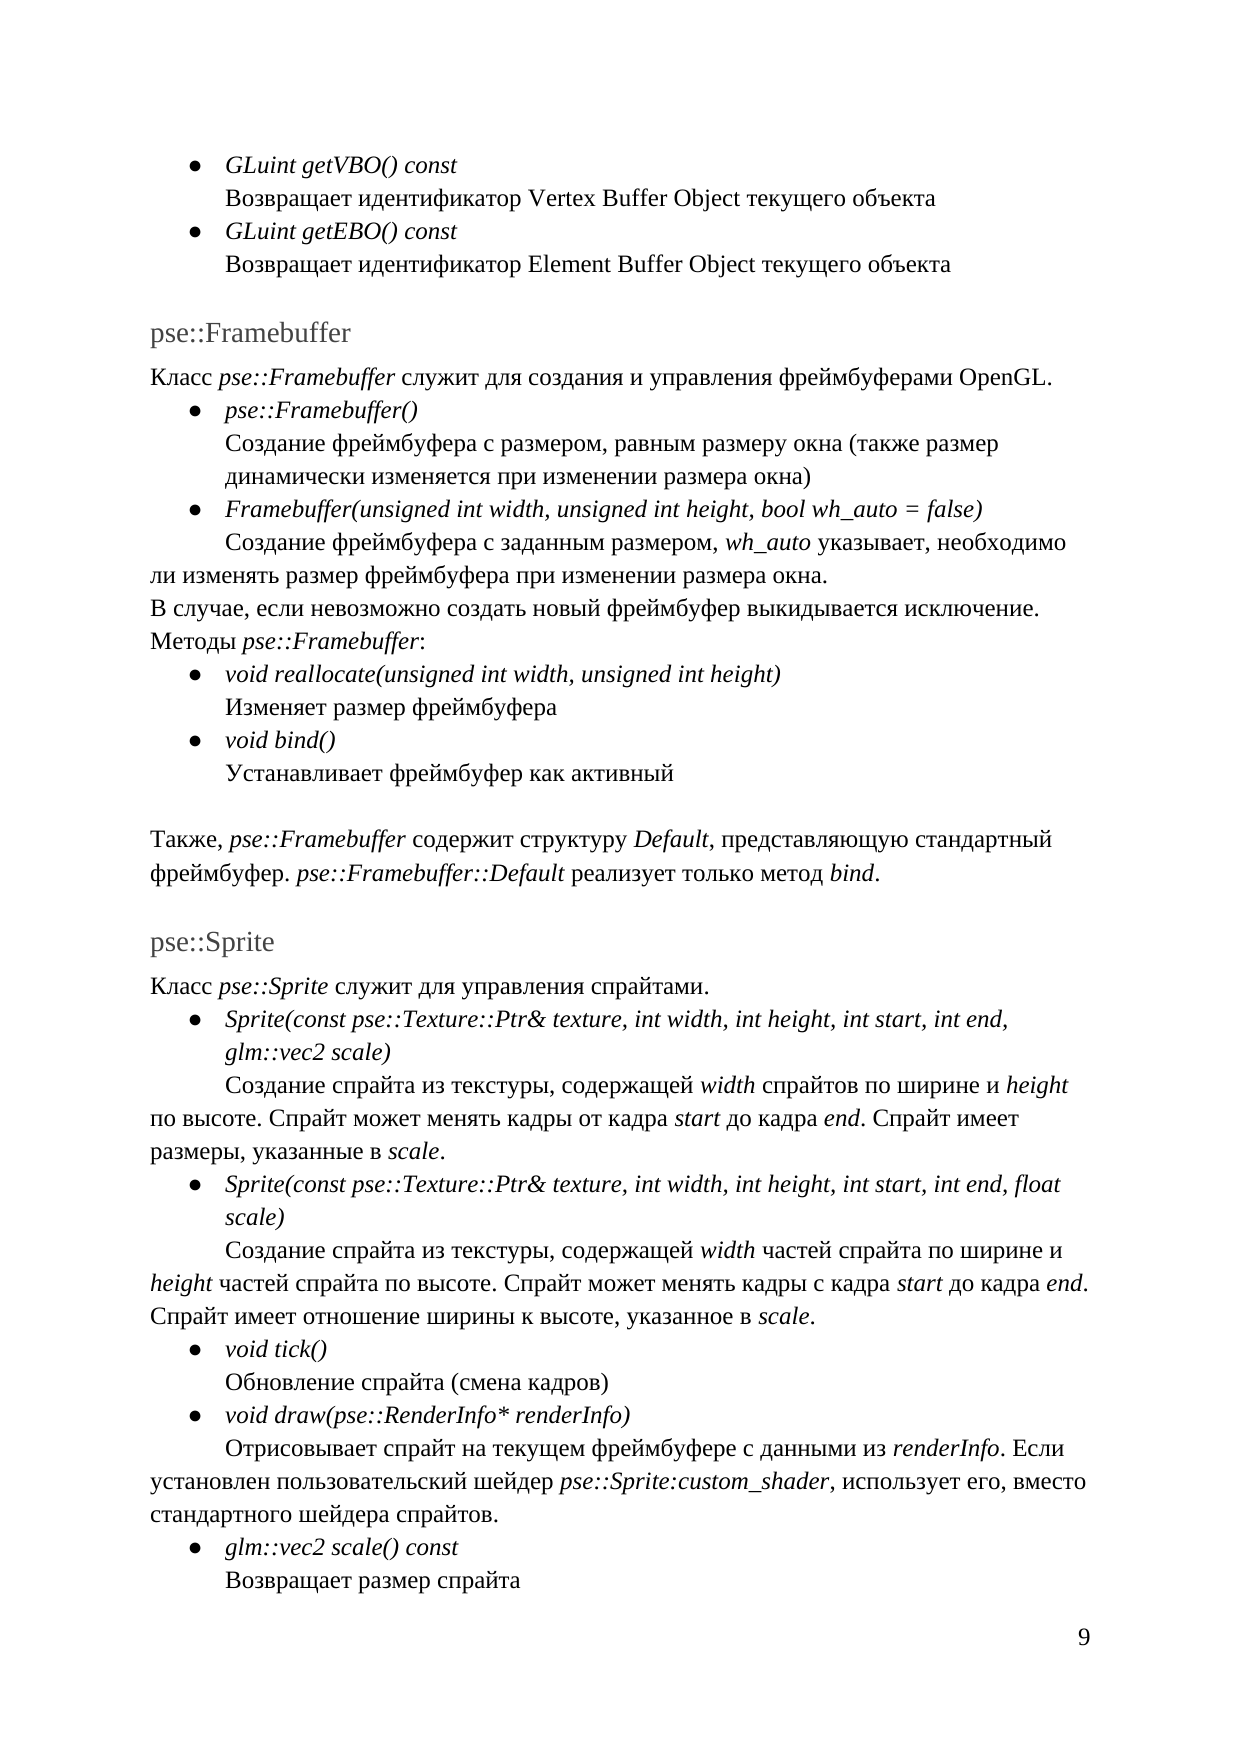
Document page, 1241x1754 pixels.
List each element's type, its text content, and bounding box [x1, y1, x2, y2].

list pse::Framebuffer() [187, 395, 1090, 424]
text Класс pse::Framebuffer служит для создания и управления фреймбуферами OpenGL. [150, 362, 1090, 391]
text Создание фреймбуфера с размером, равным размеру окна (также размер динамически изменяется при изменении размера окна) [225, 428, 1090, 490]
text Обновление спрайта (смена кадров) [150, 1367, 1090, 1396]
text Отрисовывает спрайт на текущем фреймбуфере с данными из renderInfo. Если установлен пользовательский шейдер pse::Sprite:custom_shader, использует его, вместо стандартного шейдера спрайтов. [150, 1433, 1090, 1528]
text Создание спрайта из текстуры, содержащей width частей спрайта по ширине и height частей спрайта по высоте. Спрайт может менять кадры с кадра start до кадра end. Спрайт имеет отношение ширины к высоте, указанное в scale. [150, 1235, 1090, 1330]
text Класс pse::Sprite служит для управления спрайтами. [150, 971, 1090, 999]
list GLuint getVBO() const [187, 150, 1090, 179]
text Создание спрайта из текстуры, содержащей width спрайтов по ширине и height по высоте. Спрайт может менять кадры от кадра start до кадра end. Спрайт имеет размеры, указанные в scale. [150, 1070, 1090, 1165]
text Возвращает идентификатор Element Buffer Object текущего объекта [150, 249, 1090, 278]
list glm::vec2 scale() const [187, 1532, 1090, 1561]
text Устанавливает фреймбуфер как активный [150, 758, 1090, 787]
list GLuint getEBO() const [187, 216, 1090, 245]
list void bind() [187, 726, 1090, 754]
list Sprite(const pse::Texture::Ptr& texture, int width, int height, int start, int end, float scale) [187, 1169, 1090, 1231]
subtitle pse::Framebuffer [150, 315, 1090, 349]
text Возвращает размер спрайта [150, 1565, 1090, 1594]
list Sprite(const pse::Texture::Ptr& texture, int width, int height, int start, int end, glm::vec2 scale) [187, 1004, 1090, 1066]
text Создание фреймбуфера с заданным размером, wh_auto указывает, необходимо ли изменять размер фреймбуфера при изменении размера окна. [150, 527, 1090, 589]
list void reallocate(unsigned int width, unsigned int height) [187, 659, 1090, 688]
text Методы pse::Framebuffer: [150, 626, 1090, 655]
list void draw(pse::RenderInfo* renderInfo) [187, 1400, 1090, 1429]
list Framebuffer(unsigned int width, unsigned int height, bool wh_auto = false) [187, 494, 1090, 523]
subtitle pse::Sprite [150, 924, 1090, 957]
text Изменяет размер фреймбуфера [150, 692, 1090, 721]
text Возвращает идентификатор Vertex Buffer Object текущего объекта [150, 183, 1090, 212]
text Также, pse::Framebuffer содержит структуру Default, представляющую стандартный фреймбуфер. pse::Framebuffer::Default реализует только метод bind. [150, 824, 1090, 886]
text В случае, если невозможно создать новый фреймбуфер выкидывается исключение. [150, 593, 1090, 622]
list void tick() [187, 1334, 1090, 1363]
